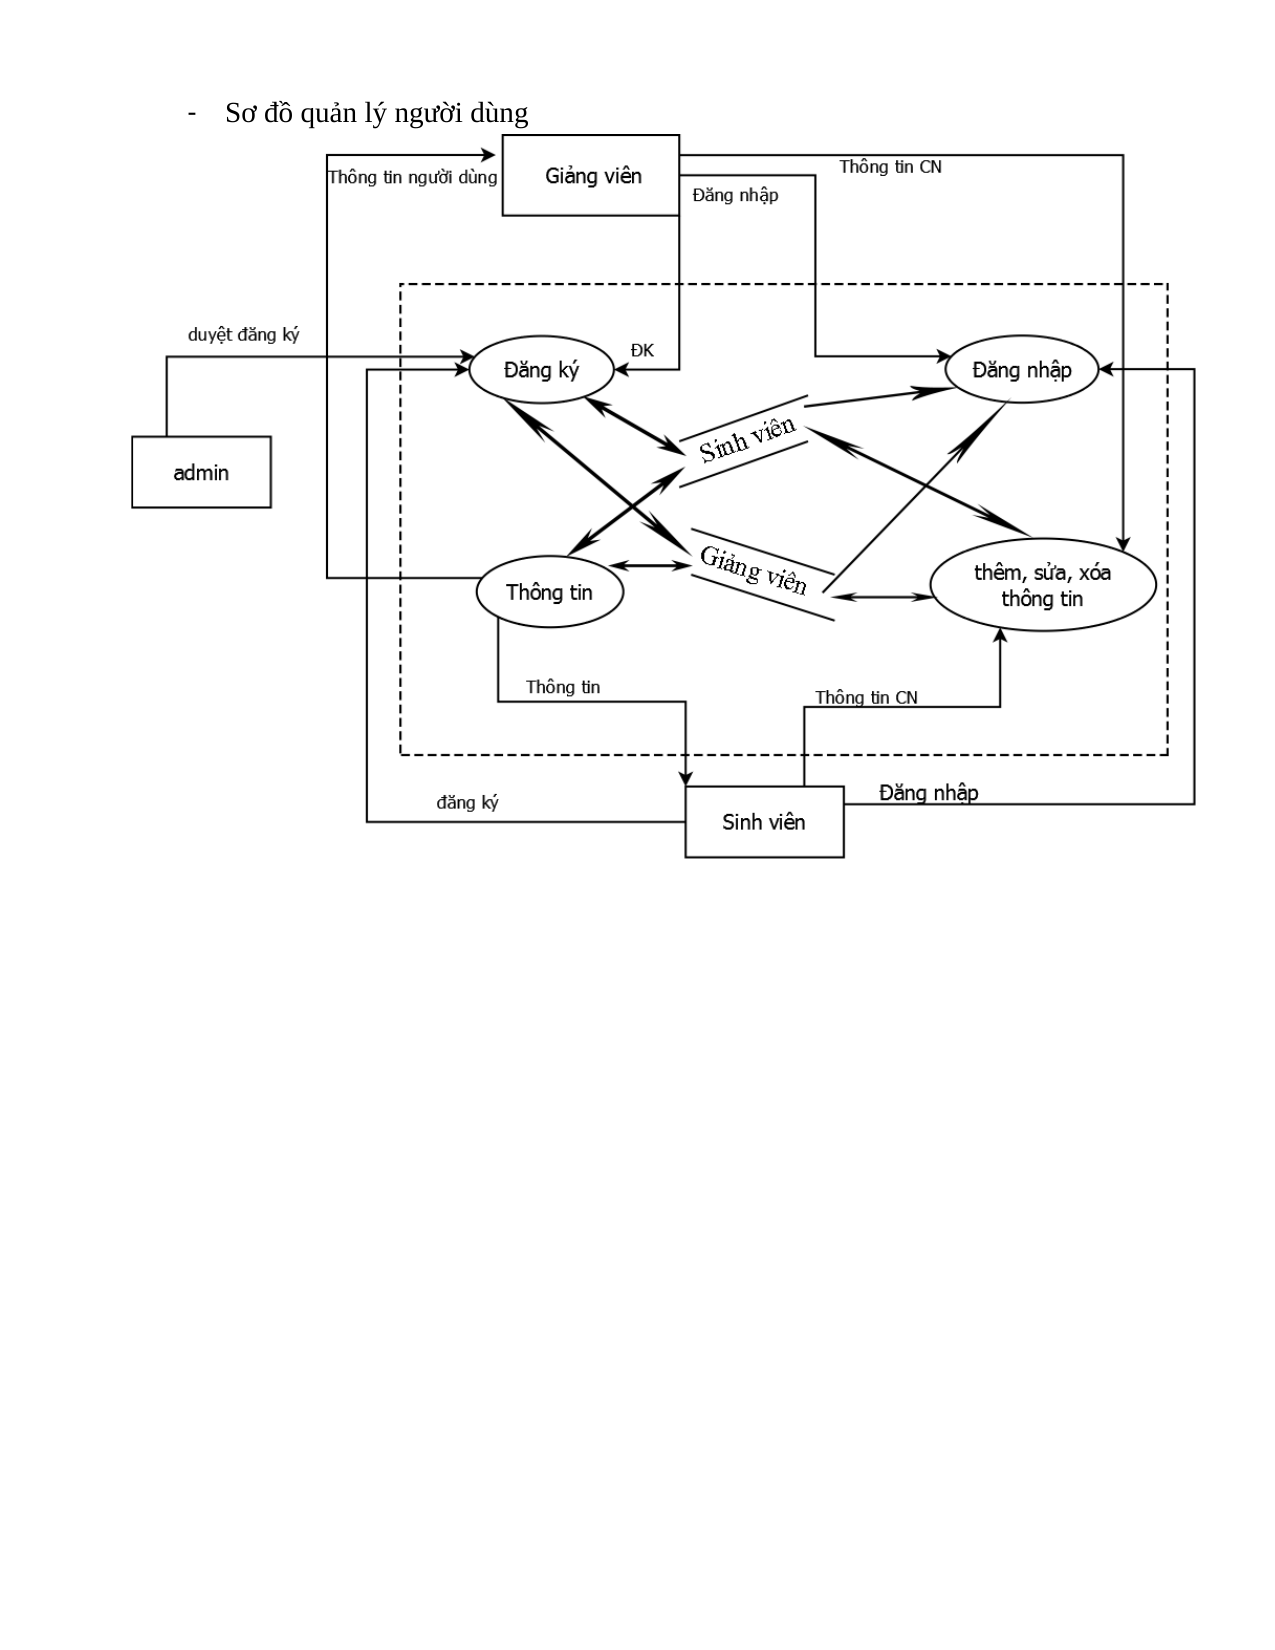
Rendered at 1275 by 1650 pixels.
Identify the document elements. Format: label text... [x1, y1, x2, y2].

list Sơ đồ quản lý người dùng [187, 94, 1125, 129]
picture [131, 134, 1197, 859]
